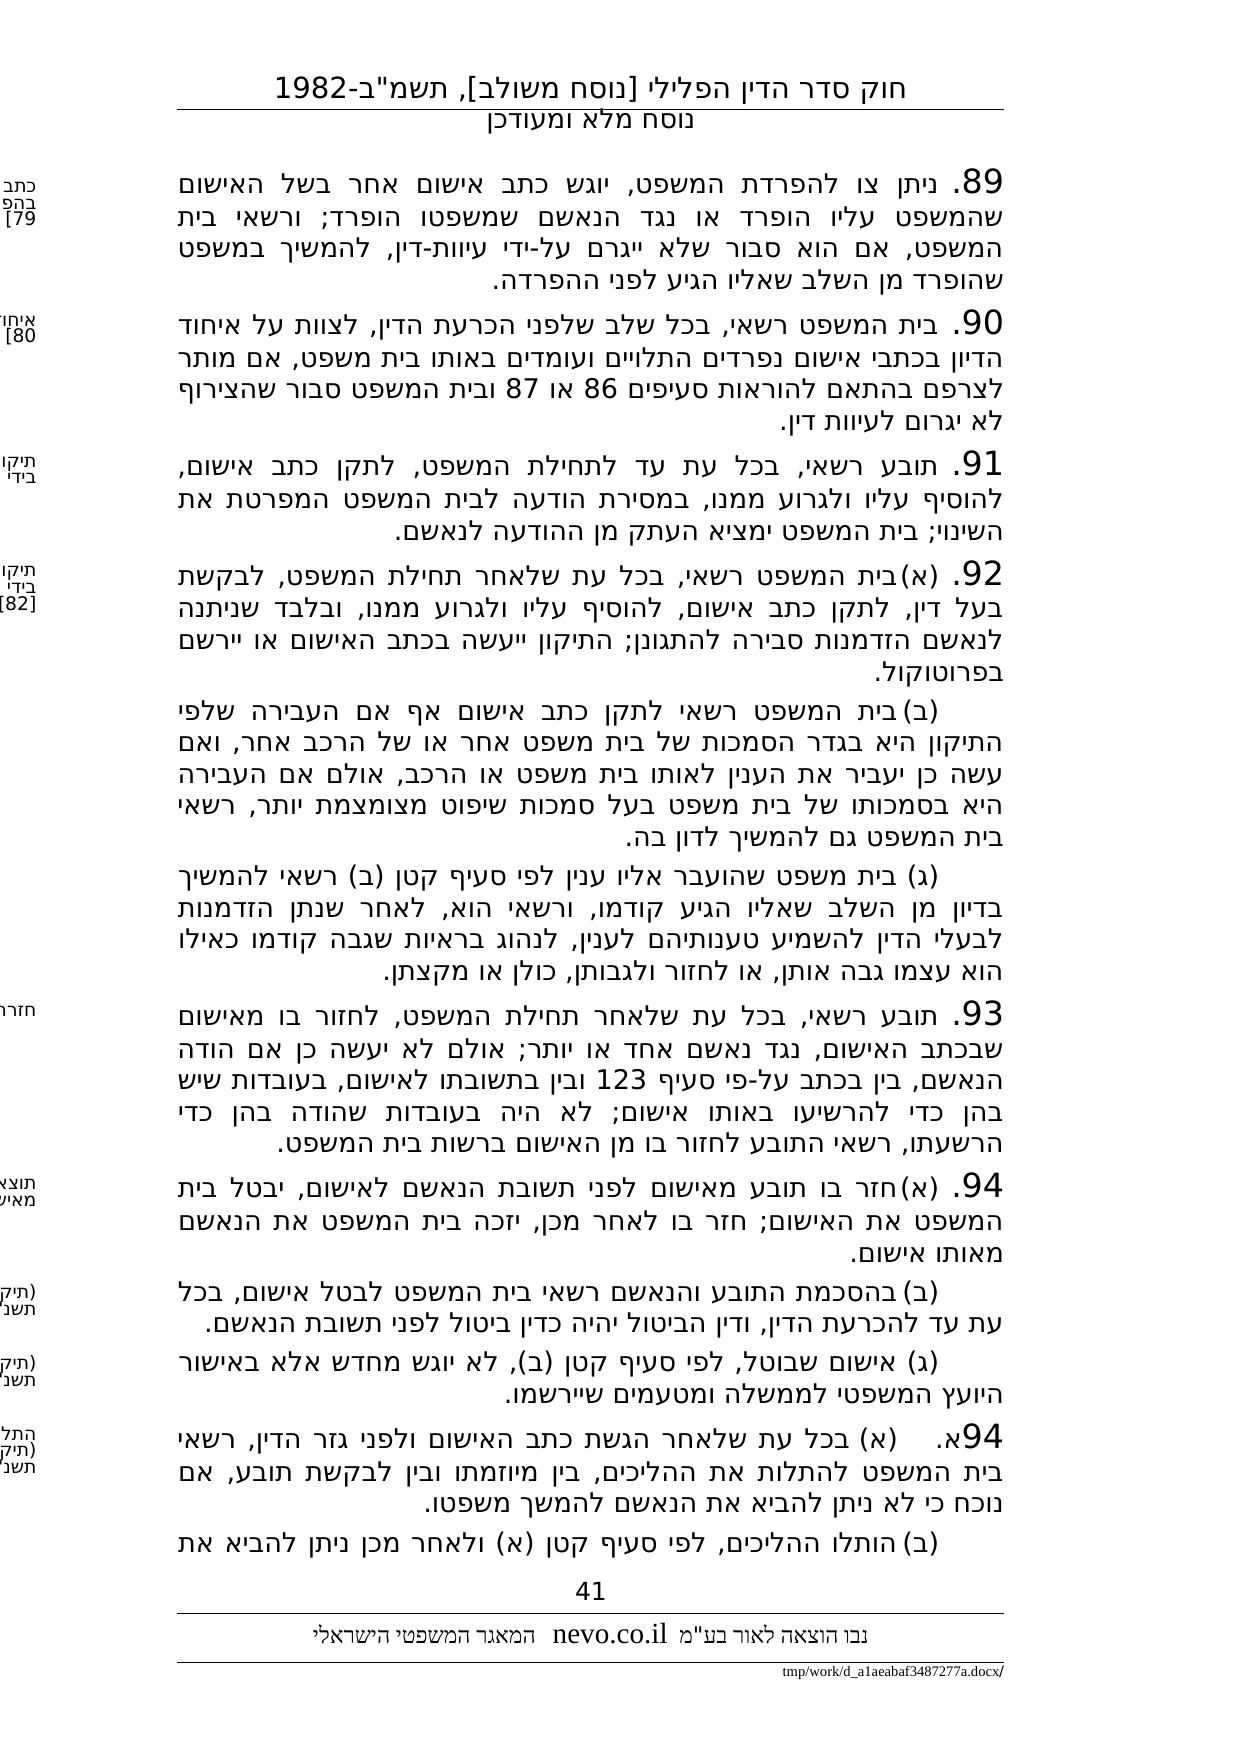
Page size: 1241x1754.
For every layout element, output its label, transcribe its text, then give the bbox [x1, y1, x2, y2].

text 94א. (א) בכל עת שלאחר הגשת כתב האישום ולפני גזר הדין, רשאי בית המשפט להתלות את ההליכים, בין מיוזמתו ובין לבקשת תובע, אם נוכח כי לא ניתן להביא את הנאשם להמשך משפטו. [177, 1417, 1004, 1519]
text (ב) בהסכמת התובע והנאשם רשאי בית המשפט לבטל אישום, בכל עת עד להכרעת הדין, ודין הביטול יהיה כדין ביטול לפני תשובת הנאשם. [177, 1276, 1004, 1339]
text 89. ניתן צו להפרדת המשפט, יוגש כתב אישום אחר בשל האישום שהמשפט עליו הופרד או נגד הנאשם שמשפטו הופרד; ורשאי בית המשפט, אם הוא סבור שלא ייגרם על-ידי עיוות-דין, להמשיך במשפט שהופרד מן השלב שאליו הגיע לפני ההפרדה. [177, 162, 1004, 296]
text 94. (א) חזר בו תובע מאישום לפני תשובת הנאשם לאישום, יבטל בית המשפט את האישום; חזר בו לאחר מכן, יזכה בית המשפט את הנאשם מאותו אישום. [177, 1167, 1004, 1269]
text 90. בית המשפט רשאי, בכל שלב שלפני הכרעת הדין, לצוות על איחוד הדיון בכתבי אישום נפרדים התלויים ועומדים באותו בית משפט, אם מותר לצרפם בהתאם להוראות סעיפים 86 או 87 ובית המשפט סבור שהצירוף לא יגרום לעיוות דין. [177, 303, 1004, 437]
text 91. תובע רשאי, בכל עת עד לתחילת המשפט, לתקן כתב אישום, להוסיף עליו ולגרוע ממנו, במסירת הודעה לבית המשפט המפרטת את השינוי; בית המשפט ימציא העתק מן ההודעה לנאשם. [177, 444, 1004, 546]
text (ג) אישום שבוטל, לפי סעיף קטן (ב), לא יוגש מחדש אלא באישור היועץ המשפטי לממשלה ומטעמים שיירשמו. [177, 1347, 1004, 1410]
text (ב) בית המשפט רשאי לתקן כתב אישום אף אם העבירה שלפי התיקון היא בגדר הסמכות של בית משפט אחר או של הרכב אחר, ואם עשה כן יעביר את הענין לאותו בית משפט או הרכב, אולם אם העבירה היא בסמכותו של בית משפט בעל סמכות שיפוט מצומצמת יותר, רשאי בית המשפט גם להמשיך לדון בה. [177, 695, 1004, 853]
text 92. (א) בית המשפט רשאי, בכל עת שלאחר תחילת המשפט, לבקשת בעל דין, לתקן כתב אישום, להוסיף עליו ולגרוע ממנו, ובלבד שניתנה לנאשם הזדמנות סבירה להתגונן; התיקון ייעשה בכתב האישום או יירשם בפרוטוקול. [177, 554, 1004, 687]
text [177, 1527, 1004, 1558]
text 93. תובע רשאי, בכל עת שלאחר תחילת המשפט, לחזור בו מאישום שבכתב האישום, נגד נאשם אחד או יותר; אולם לא יעשה כן אם הודה הנאשם, בין בכתב על-פי סעיף 123 ובין בתשובתו לאישום, בעובדות שיש בהן כדי להרשיעו באותו אישום; לא היה בעובדות שהודה בהן כדי הרשעתו, רשאי התובע לחזור בו מן האישום ברשות בית המשפט. [177, 994, 1004, 1159]
text (ג) בית משפט שהועבר אליו ענין לפי סעיף קטן (ב) רשאי להמשיך בדיון מן השלב שאליו הגיע קודמו, ורשאי הוא, לאחר שנתן הזדמנות לבעלי הדין להשמיע טענותיהם לענין, לנהוג בראיות שגבה קודמו כאילו הוא עצמו גבה אותן, או לחזור ולגבותן, כולן או מקצתן. [177, 860, 1004, 987]
